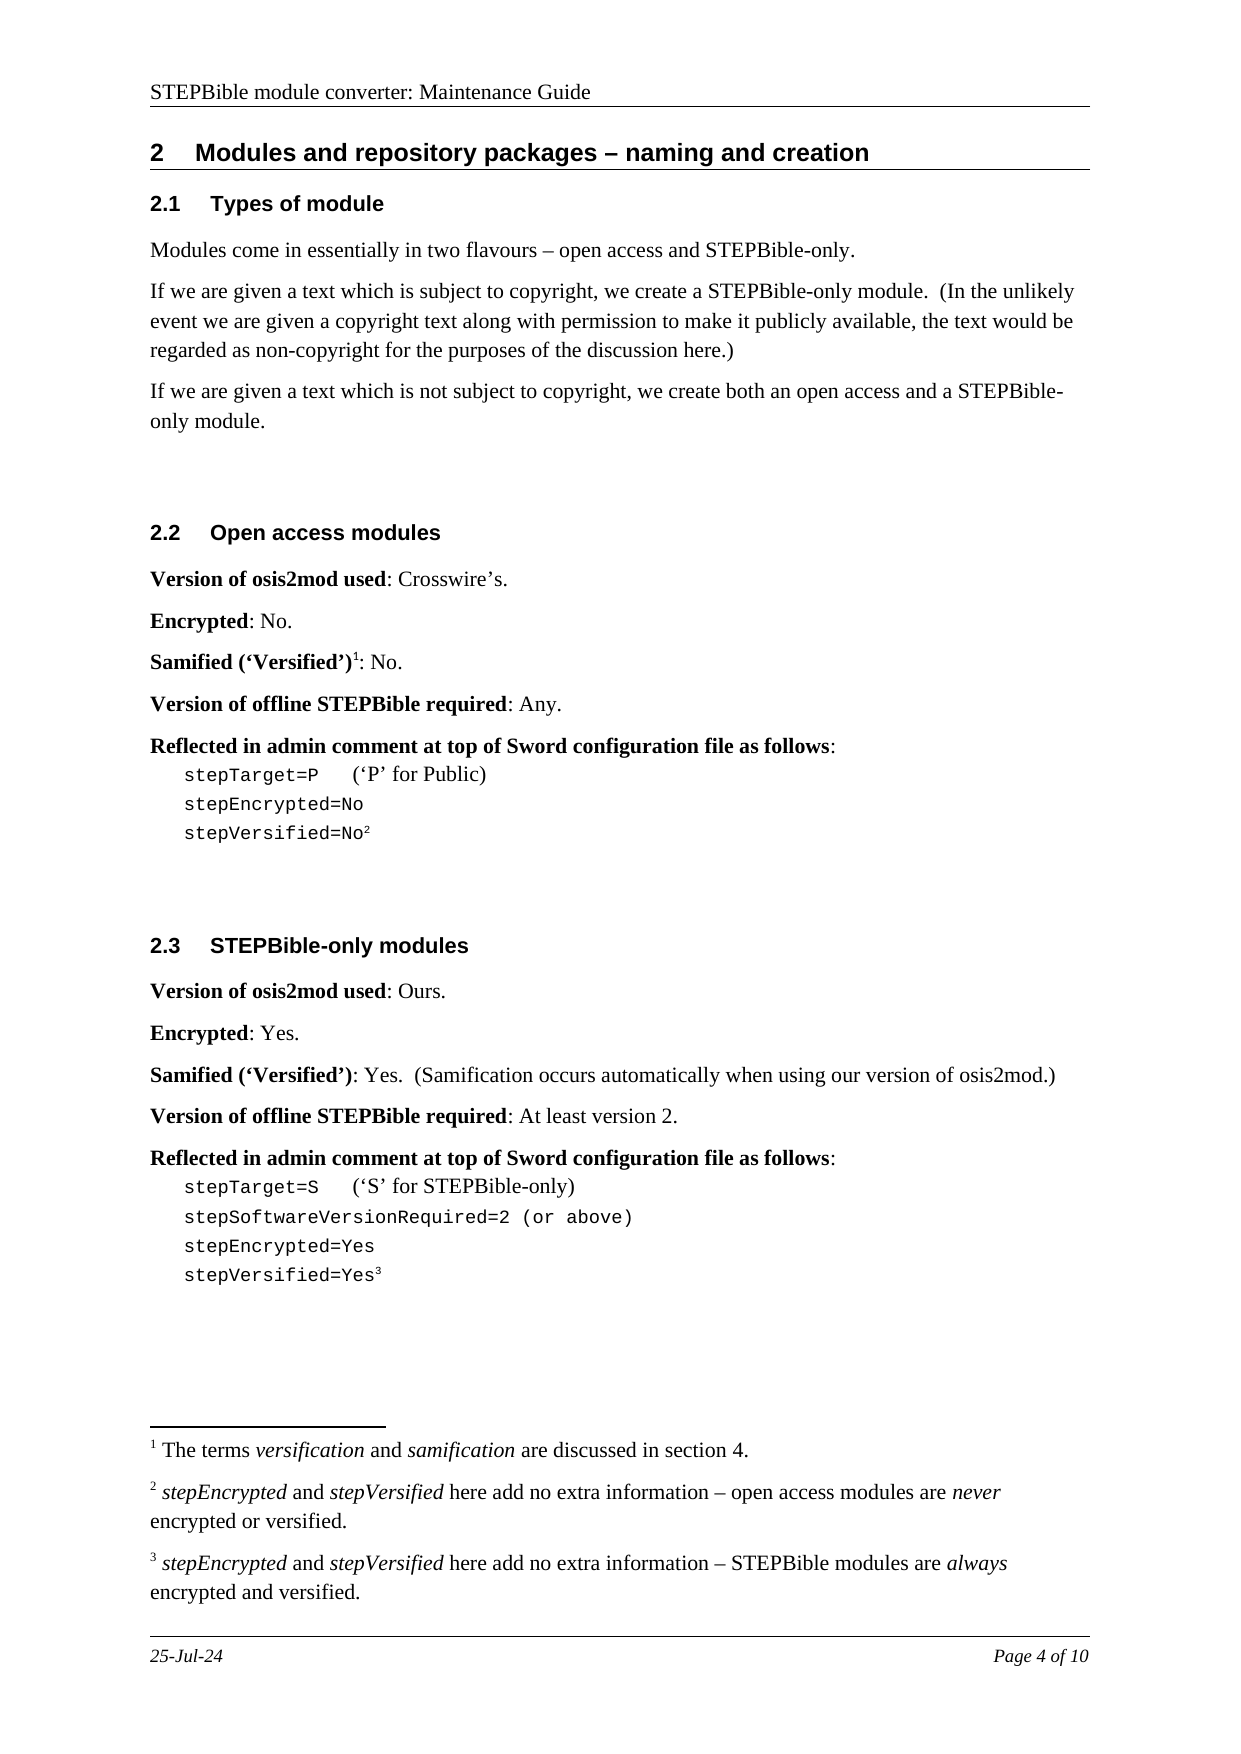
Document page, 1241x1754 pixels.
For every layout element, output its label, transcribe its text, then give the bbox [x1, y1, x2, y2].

text Version of offline STEPBible required: Any. [150, 687, 1090, 716]
text Samified (‘Versified’): Yes. (Samification occurs automatically when using our version of osis2mod.) [150, 1058, 1090, 1087]
text If we are given a text which is not subject to copyright, we create both an open access and a STEPBible-only module. [150, 374, 1090, 433]
subtitle STEPBible-only modules [150, 929, 1090, 958]
text If we are given a text which is subject to copyright, we create a STEPBible-only module. (In the unlikely event we are given a copyright text along with permission to make it publicly available, the text would be regarded as non-copyright for the purposes of the discussion here.) [150, 274, 1090, 362]
text Version of osis2mod used: Ours. [150, 974, 1090, 1004]
text Reflected in admin comment at top of Sword configuration file as follows: stepTarget=S (‘S’ for STEPBible-only) stepSoftwareVersionRequired=2 (or above) stepEncrypted=Yes stepVersified=Yes [150, 1141, 1090, 1287]
text Version of offline STEPBible required: At least version 2. [150, 1099, 1090, 1129]
text Samified (‘Versified’): No. [150, 645, 1090, 674]
subtitle Open access modules [150, 516, 1090, 545]
text Encrypted: Yes. [150, 1016, 1090, 1045]
text Reflected in admin comment at top of Sword configuration file as follows: stepTarget=P (‘P’ for Public) stepEncrypted=No stepVersified=No [150, 729, 1090, 845]
text Version of osis2mod used: Crosswire’s. [150, 562, 1090, 591]
subtitle Modules and repository packages – naming and creation [150, 138, 1090, 169]
text Encrypted: No. [150, 604, 1090, 633]
subtitle Types of module [150, 187, 1090, 216]
text Modules come in essentially in two flavours – open access and STEPBible-only. [150, 233, 1090, 262]
